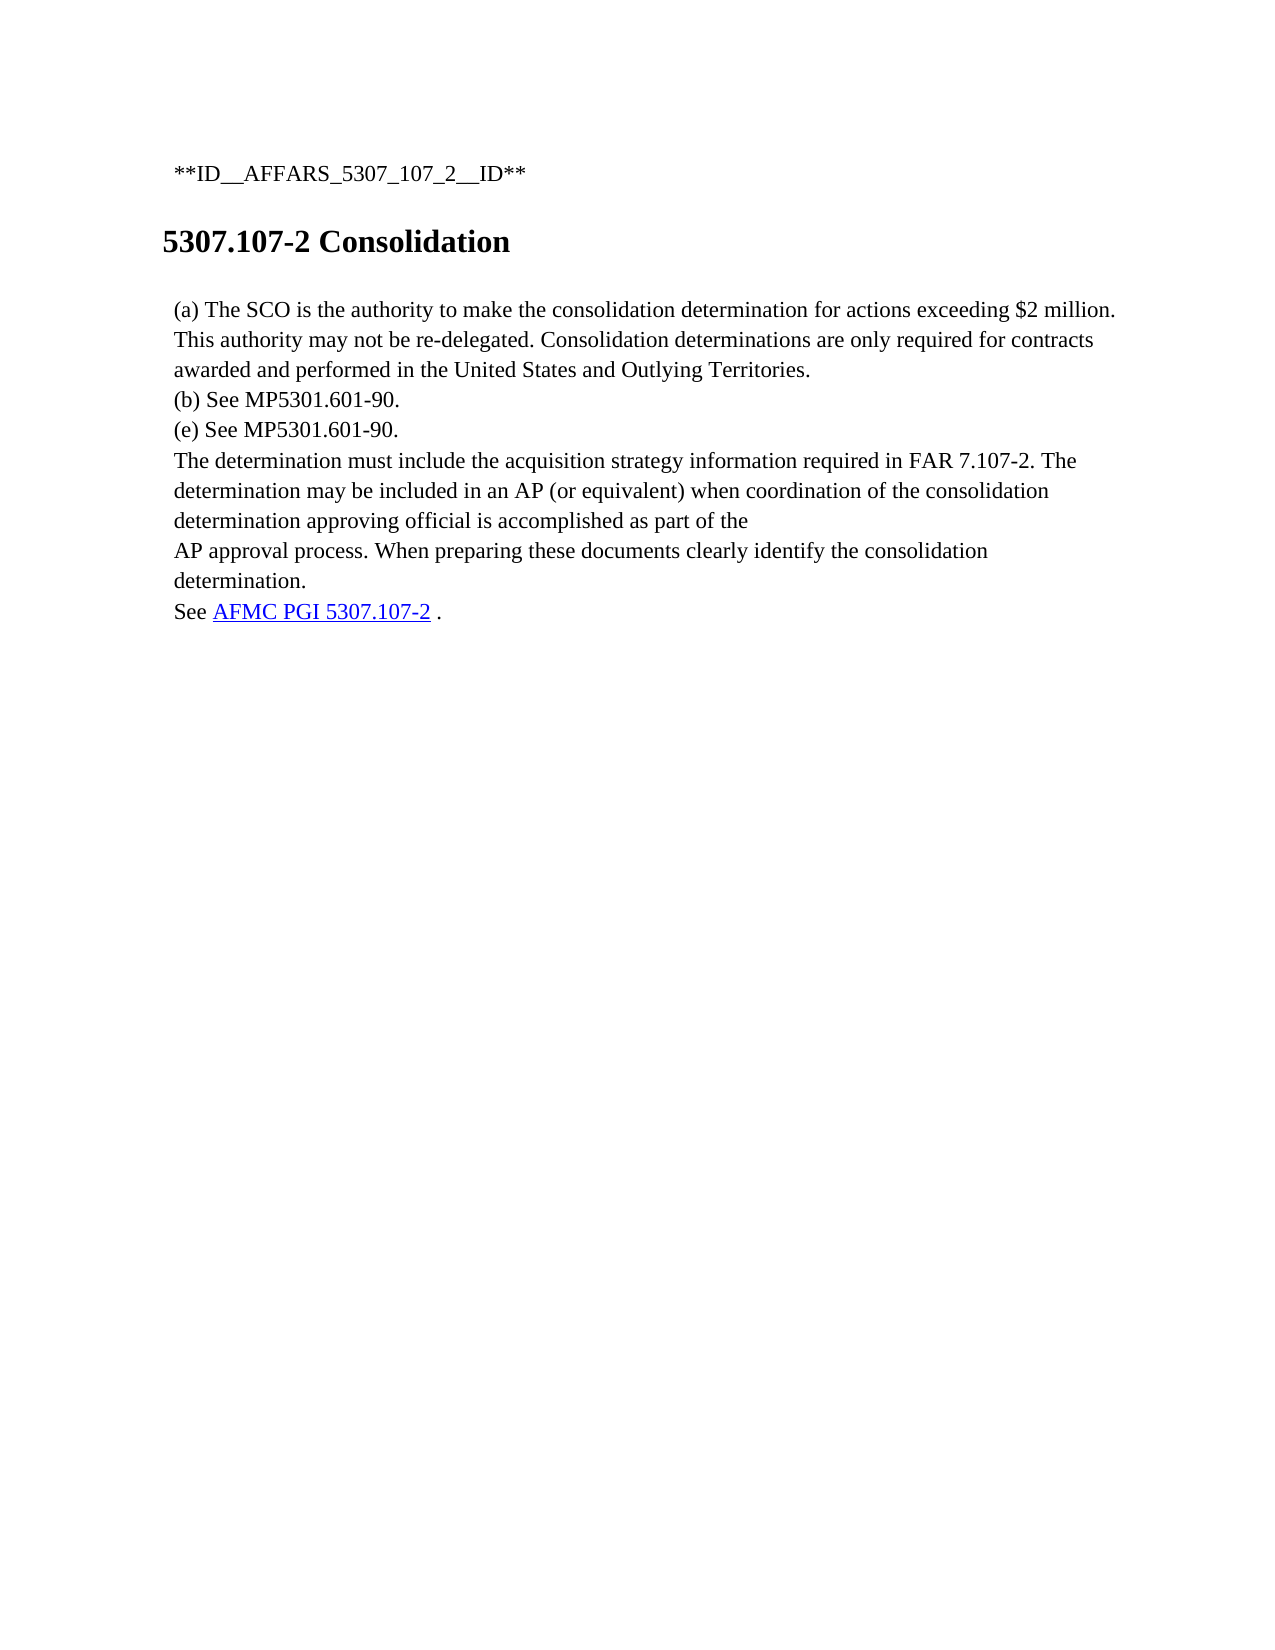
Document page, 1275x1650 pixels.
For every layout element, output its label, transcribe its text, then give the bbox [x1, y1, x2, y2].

text **ID__AFFARS_5307_107_2__ID** [163, 150, 1135, 197]
text AP approval process. When preparing these documents clearly identify the consolidation determination. [163, 527, 1135, 587]
text (b) See MP5301.601-90. [163, 376, 1135, 406]
text The determination must include the acquisition strategy information required in FAR 7.107-2. The determination may be included in an AP (or equivalent) when coordination of the consolidation determination approving official is accomplished as part of the [163, 436, 1135, 527]
text (e) See MP5301.601-90. [163, 406, 1135, 436]
text See AFMC PGI 5307.107-2 . [163, 587, 1135, 634]
subtitle 5307.107-2 Consolidation [162, 222, 1125, 259]
text (a) The SCO is the authority to make the consolidation determination for actions exceeding $2 million. This authority may not be re-delegated. Consolidation determinations are only required for contracts awarded and performed in the United States and Outlying Territories. [163, 285, 1135, 376]
